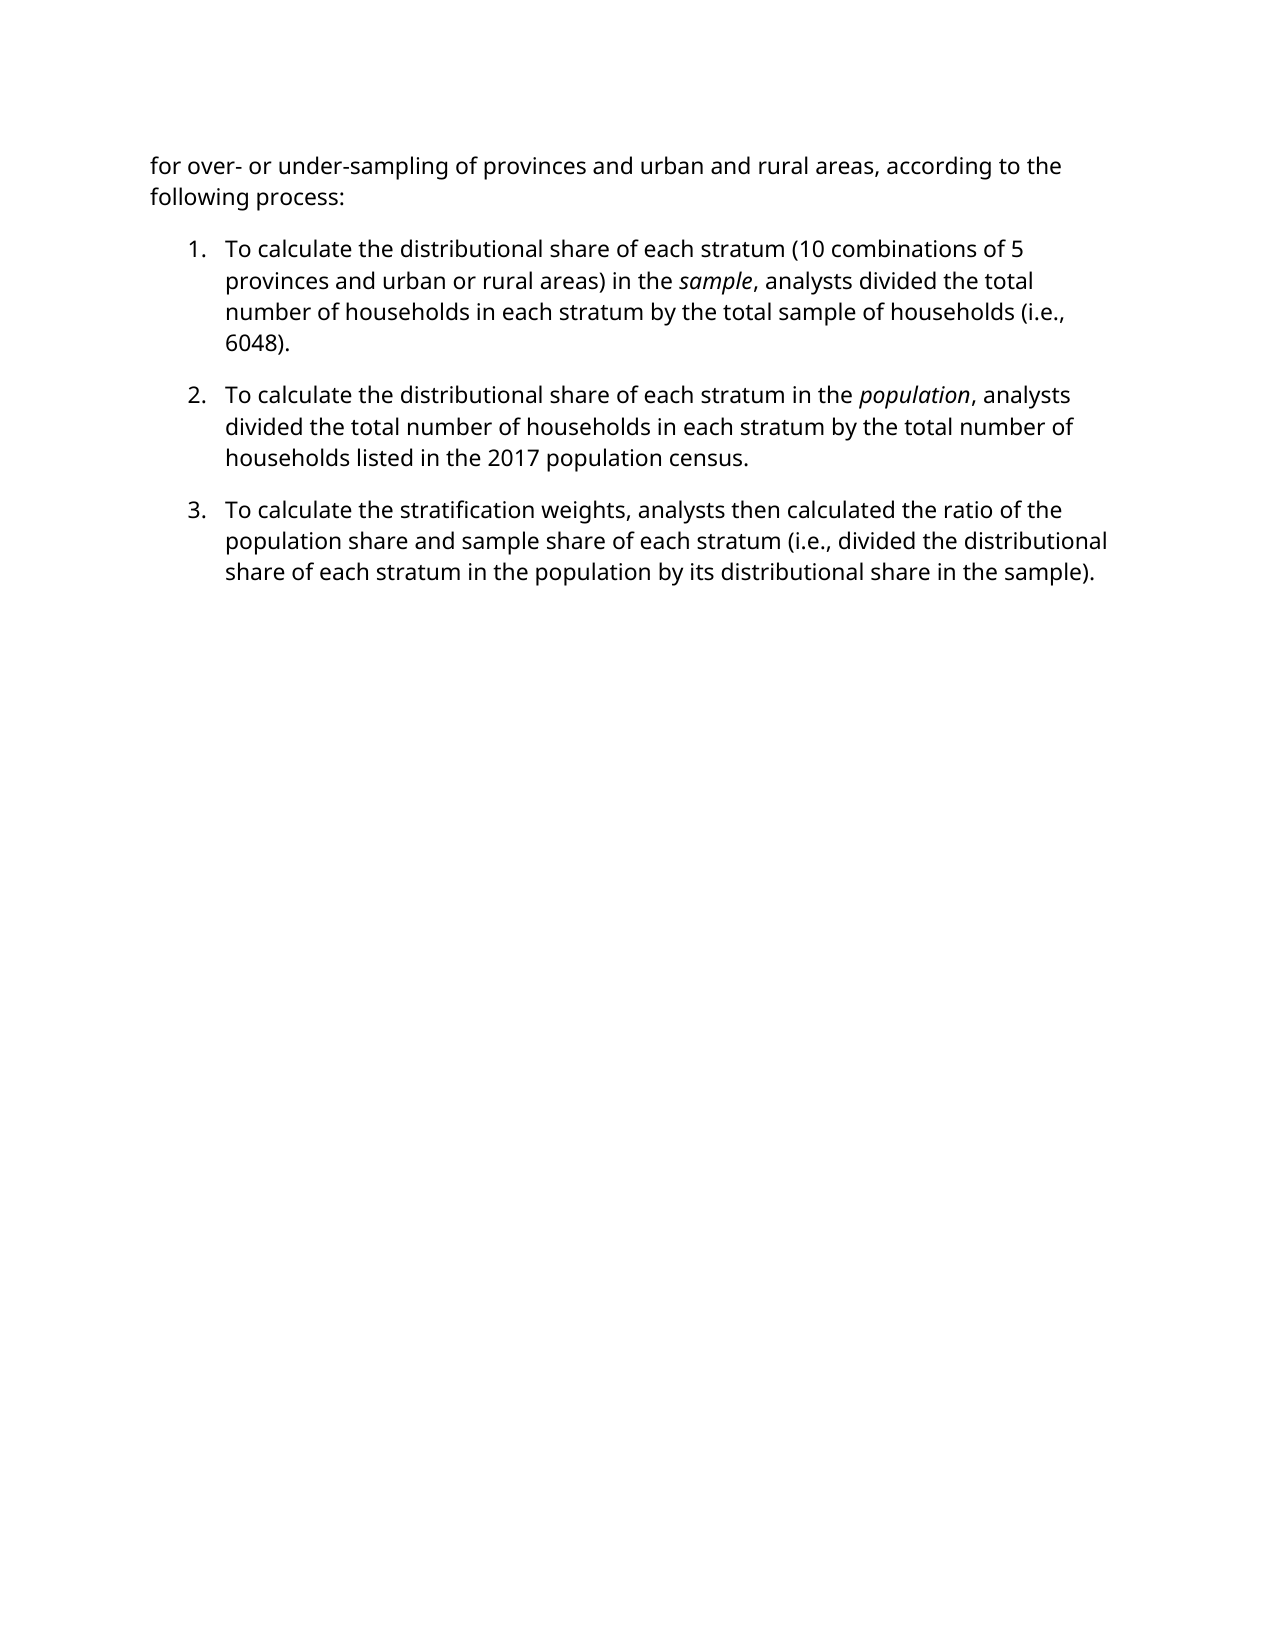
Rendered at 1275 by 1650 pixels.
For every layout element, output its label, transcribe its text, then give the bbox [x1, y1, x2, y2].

list To calculate the distributional share of each stratum (10 combinations of 5 provinces and urban or rural areas) in the sample, analysts divided the total number of households in each stratum by the total sample of households (i.e., 6048). [187, 233, 1125, 358]
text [150, 150, 1125, 212]
list To calculate the distributional share of each stratum in the population, analysts divided the total number of households in each stratum by the total number of households listed in the 2017 population census. [187, 379, 1125, 473]
list To calculate the stratification weights, analysts then calculated the ratio of the population share and sample share of each stratum (i.e., divided the distributional share of each stratum in the population by its distributional share in the sample). [187, 494, 1125, 587]
